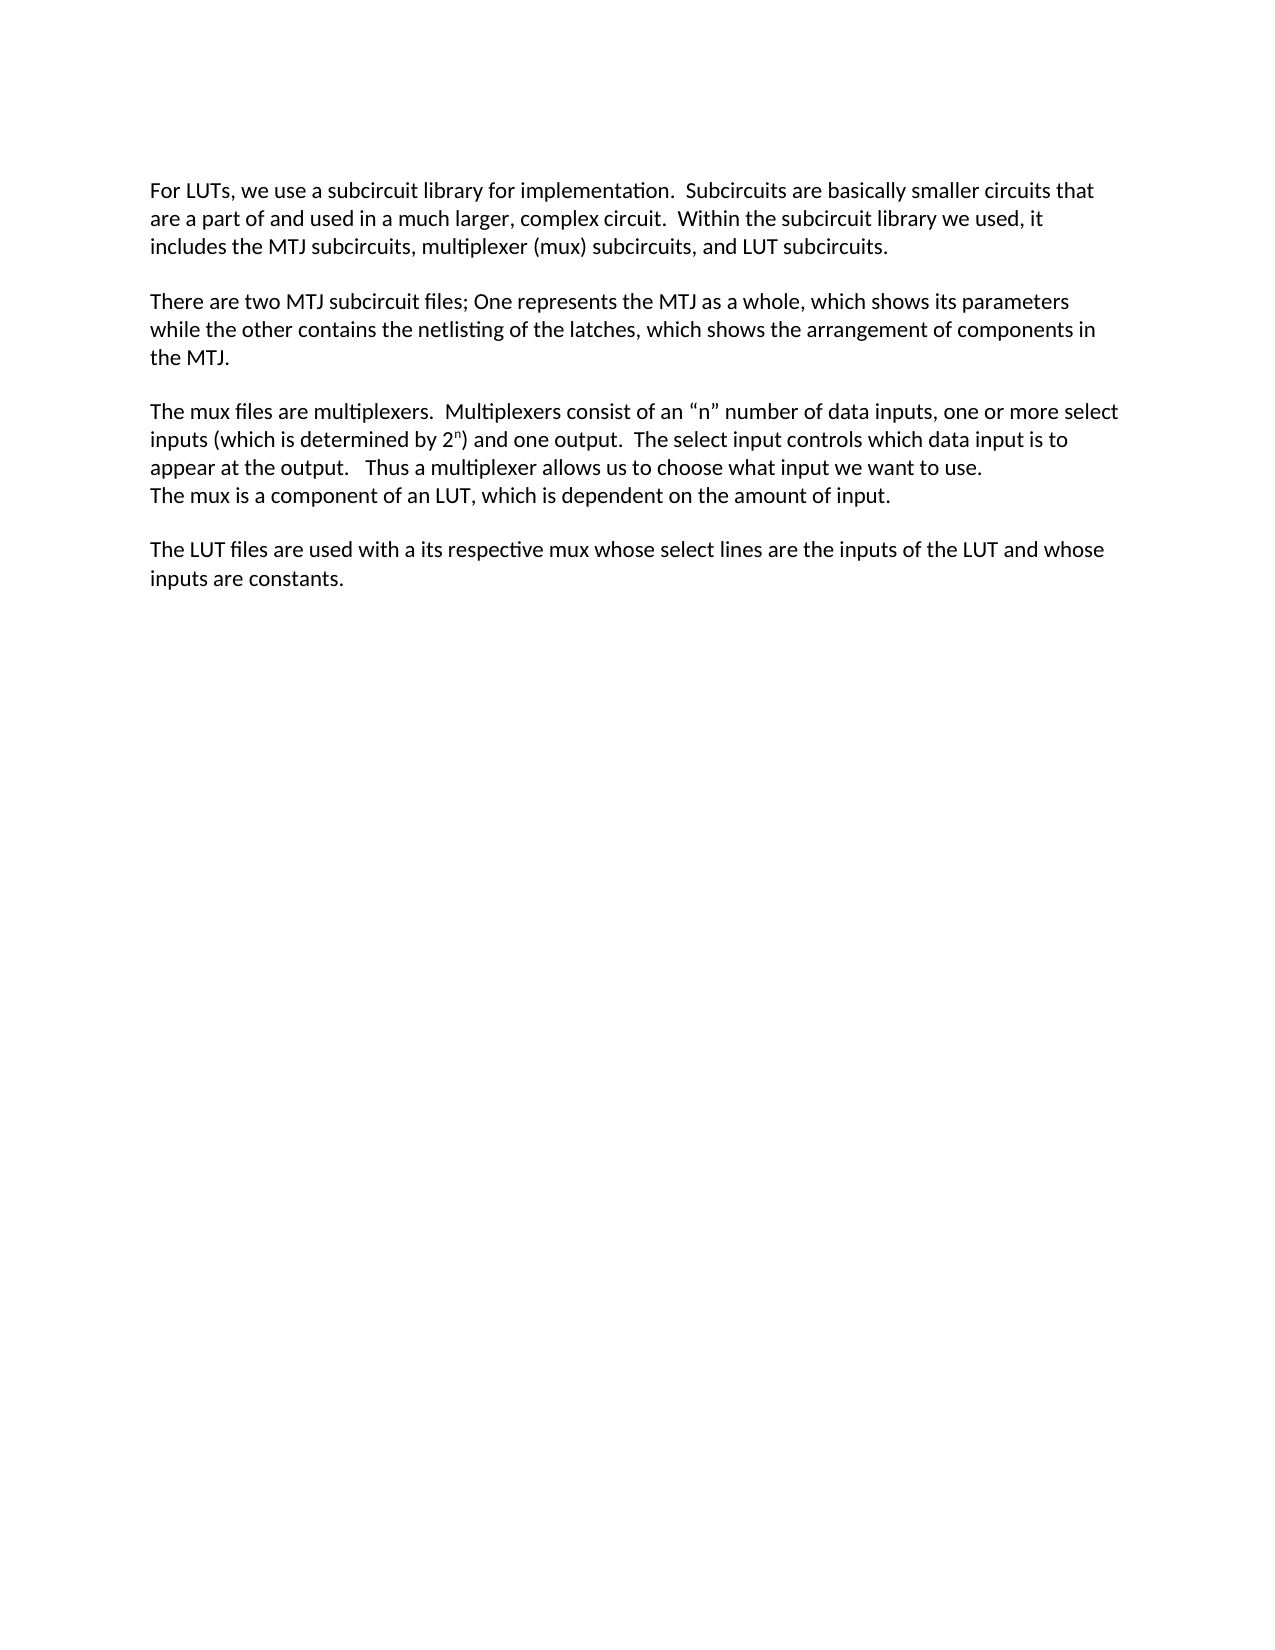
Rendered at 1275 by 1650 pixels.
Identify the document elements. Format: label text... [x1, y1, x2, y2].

text The LUT files are used with a its respective mux whose select lines are the inputs of the LUT and whose inputs are constants. [150, 536, 1125, 592]
text The mux files are multiplexers. Multiplexers consist of an “n” number of data inputs, one or more select inputs (which is determined by 2n) and one output. The select input controls which data input is to appear at the output. Thus a multiplexer allows us to choose what input we want to use. [150, 397, 1125, 481]
text For LUTs, we use a subcircuit library for implementation. Subcircuits are basically smaller circuits that are a part of and used in a much larger, complex circuit. Within the subcircuit library we used, it includes the MTJ subcircuits, multiplexer (mux) subcircuits, and LUT subcircuits. [150, 176, 1125, 260]
text The mux is a component of an LUT, which is dependent on the amount of input. [150, 481, 1125, 509]
text There are two MTJ subcircuit files; One represents the MTJ as a whole, which shows its parameters while the other contains the netlisting of the latches, which shows the arrangement of components in the MTJ. [150, 287, 1125, 371]
